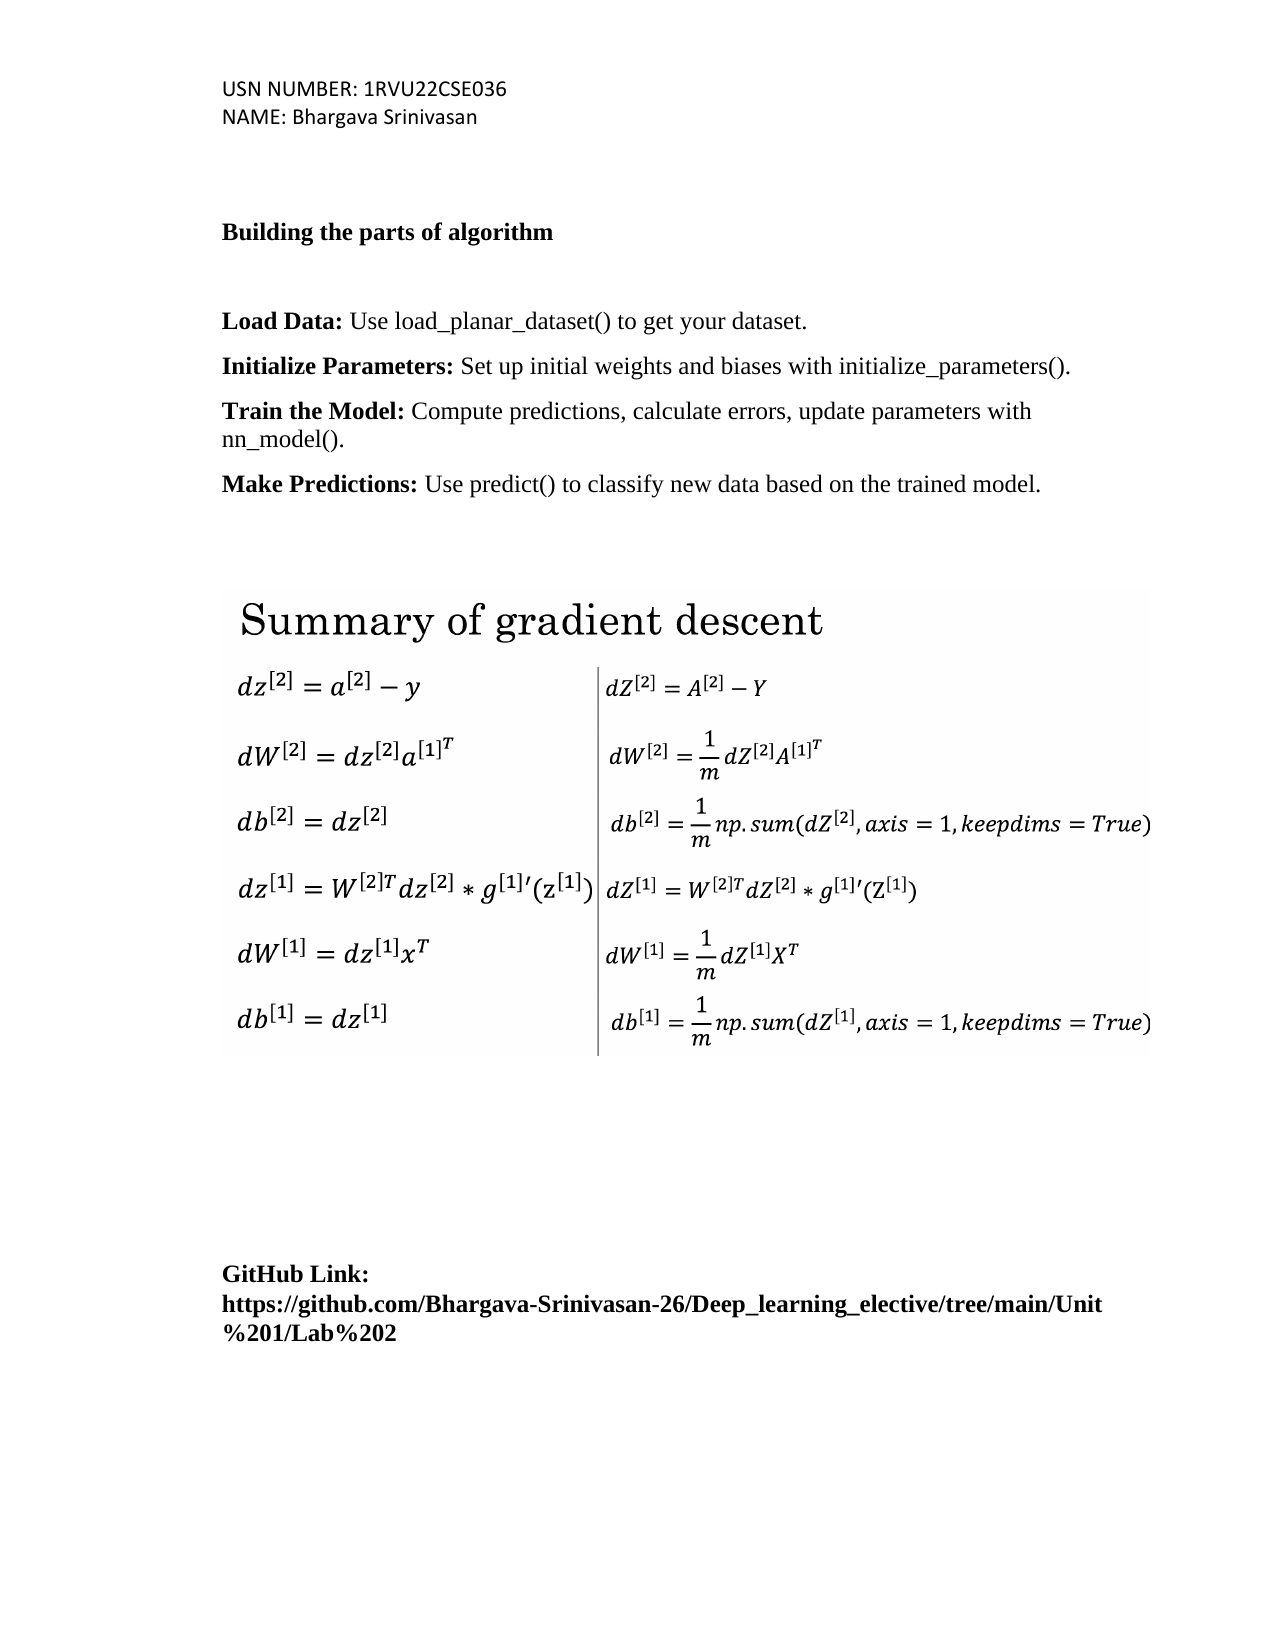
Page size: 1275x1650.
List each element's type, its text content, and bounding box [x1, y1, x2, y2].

text Initialize Parameters: Set up initial weights and biases with initialize_parameters(). [222, 351, 1152, 380]
text https://github.com/Bhargava-Srinivasan-26/Deep_learning_elective/tree/main/Unit%201/Lab%202 [222, 821, 1152, 878]
text Make Predictions: Use predict() to classify new data based on the trained model. [222, 469, 1152, 498]
text GitHub Link: [222, 791, 1152, 820]
text Load Data: Use load_planar_dataset() to get your dataset. [222, 306, 1152, 335]
text Train the Model: Compute predictions, calculate errors, update parameters with nn_model(). [222, 396, 1152, 453]
text Building the parts of algorithm [222, 217, 1152, 246]
